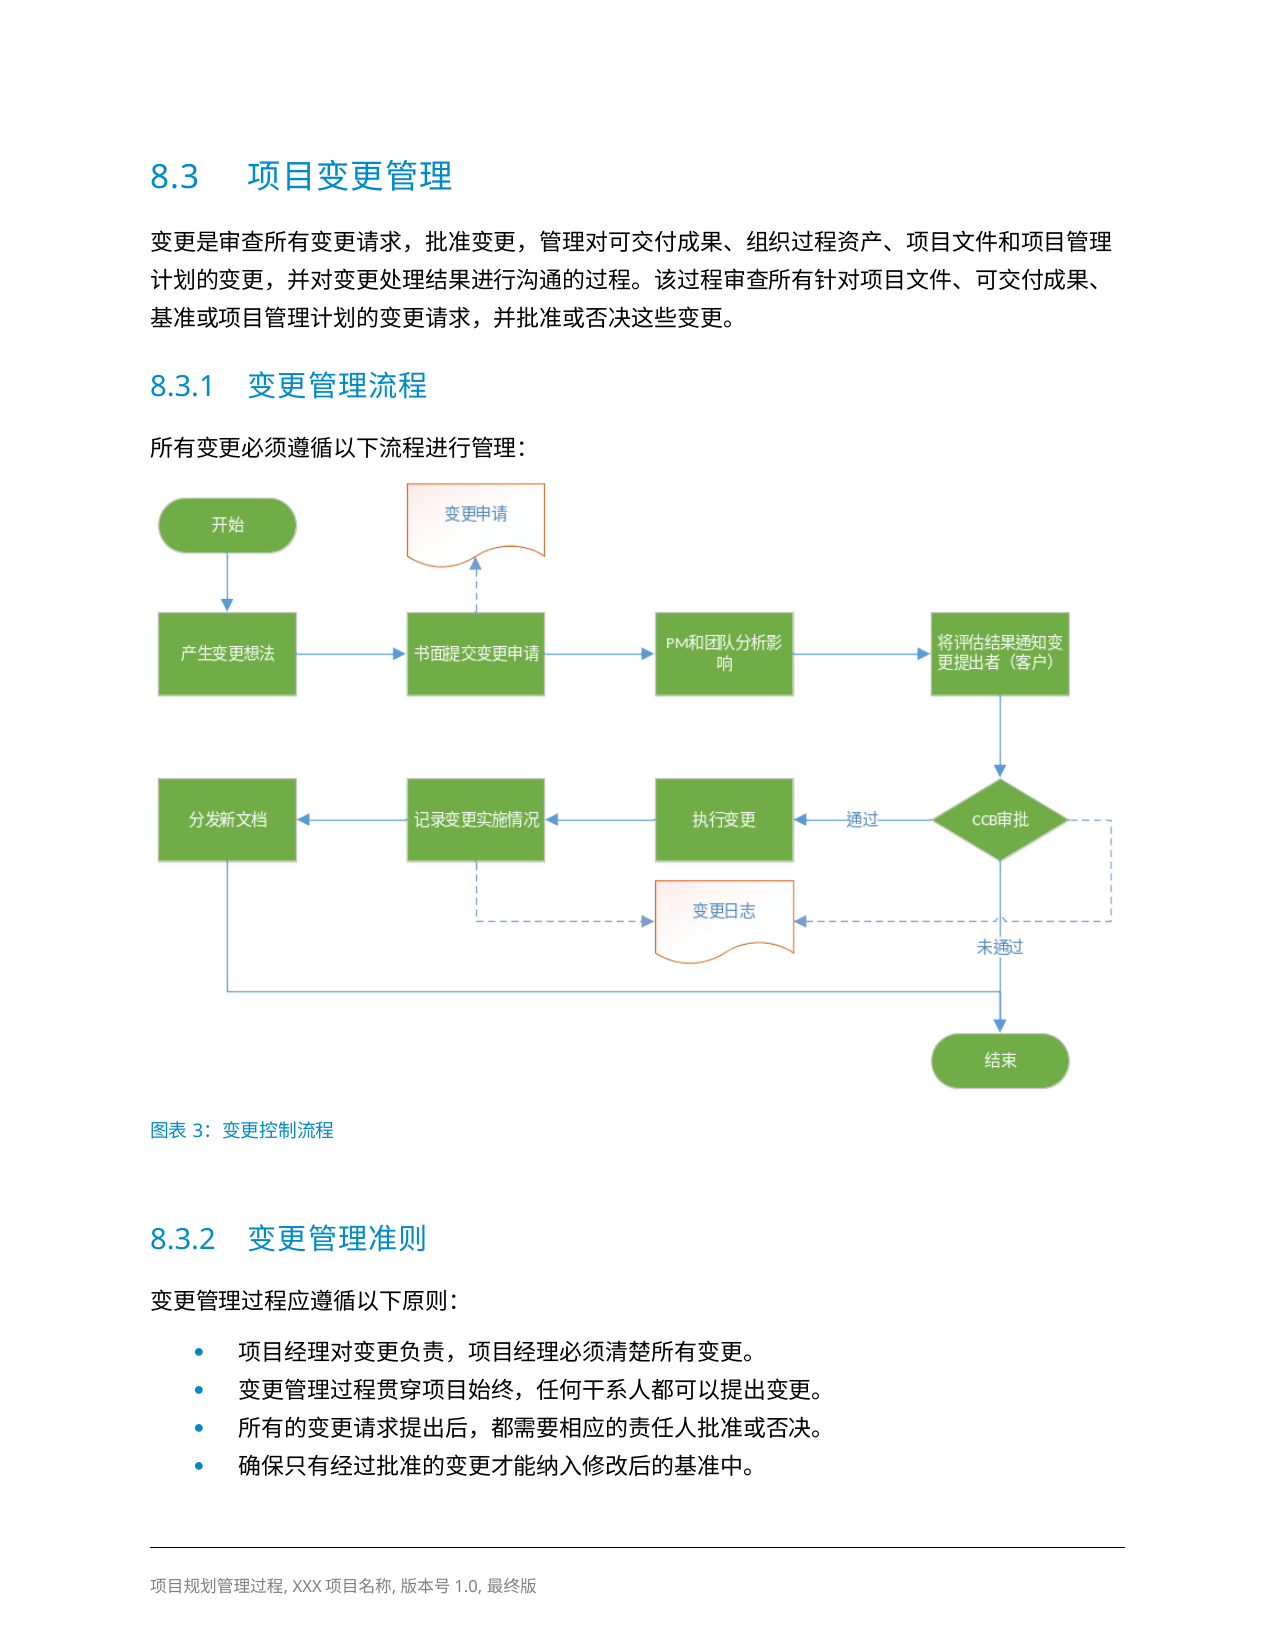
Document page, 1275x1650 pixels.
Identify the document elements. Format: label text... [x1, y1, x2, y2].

list 变更管理过程贯穿项目始终，任何干系人都可以提出变更。 [195, 1372, 1125, 1405]
list 确保只有经过批准的变更才能纳入修改后的基准中。 [195, 1448, 1125, 1481]
text 变更管理过程应遵循以下原则： [150, 1283, 1125, 1316]
subtitle 变更管理准则 [150, 1216, 1125, 1258]
subtitle 变更管理流程 [150, 363, 1125, 405]
list 项目经理对变更负责，项目经理必须清楚所有变更。 [195, 1334, 1125, 1367]
text 所有变更必须遵循以下流程进行管理： [150, 430, 1125, 463]
list 所有的变更请求提出后，都需要相应的责任人批准或否决。 [195, 1410, 1125, 1443]
text 图表 3：变更控制流程 [150, 1115, 1125, 1142]
subtitle 项目变更管理 [150, 150, 1125, 198]
text 变更是审查所有变更请求，批准变更，管理对可交付成果、组织过程资产、项目文件和项目管理计划的变更，并对变更处理结果进行沟通的过程。该过程审查所有针对项目文件、可交付成果、基准或项目管理计划的变更请求，并批准或否决这些变更。 [150, 223, 1125, 333]
